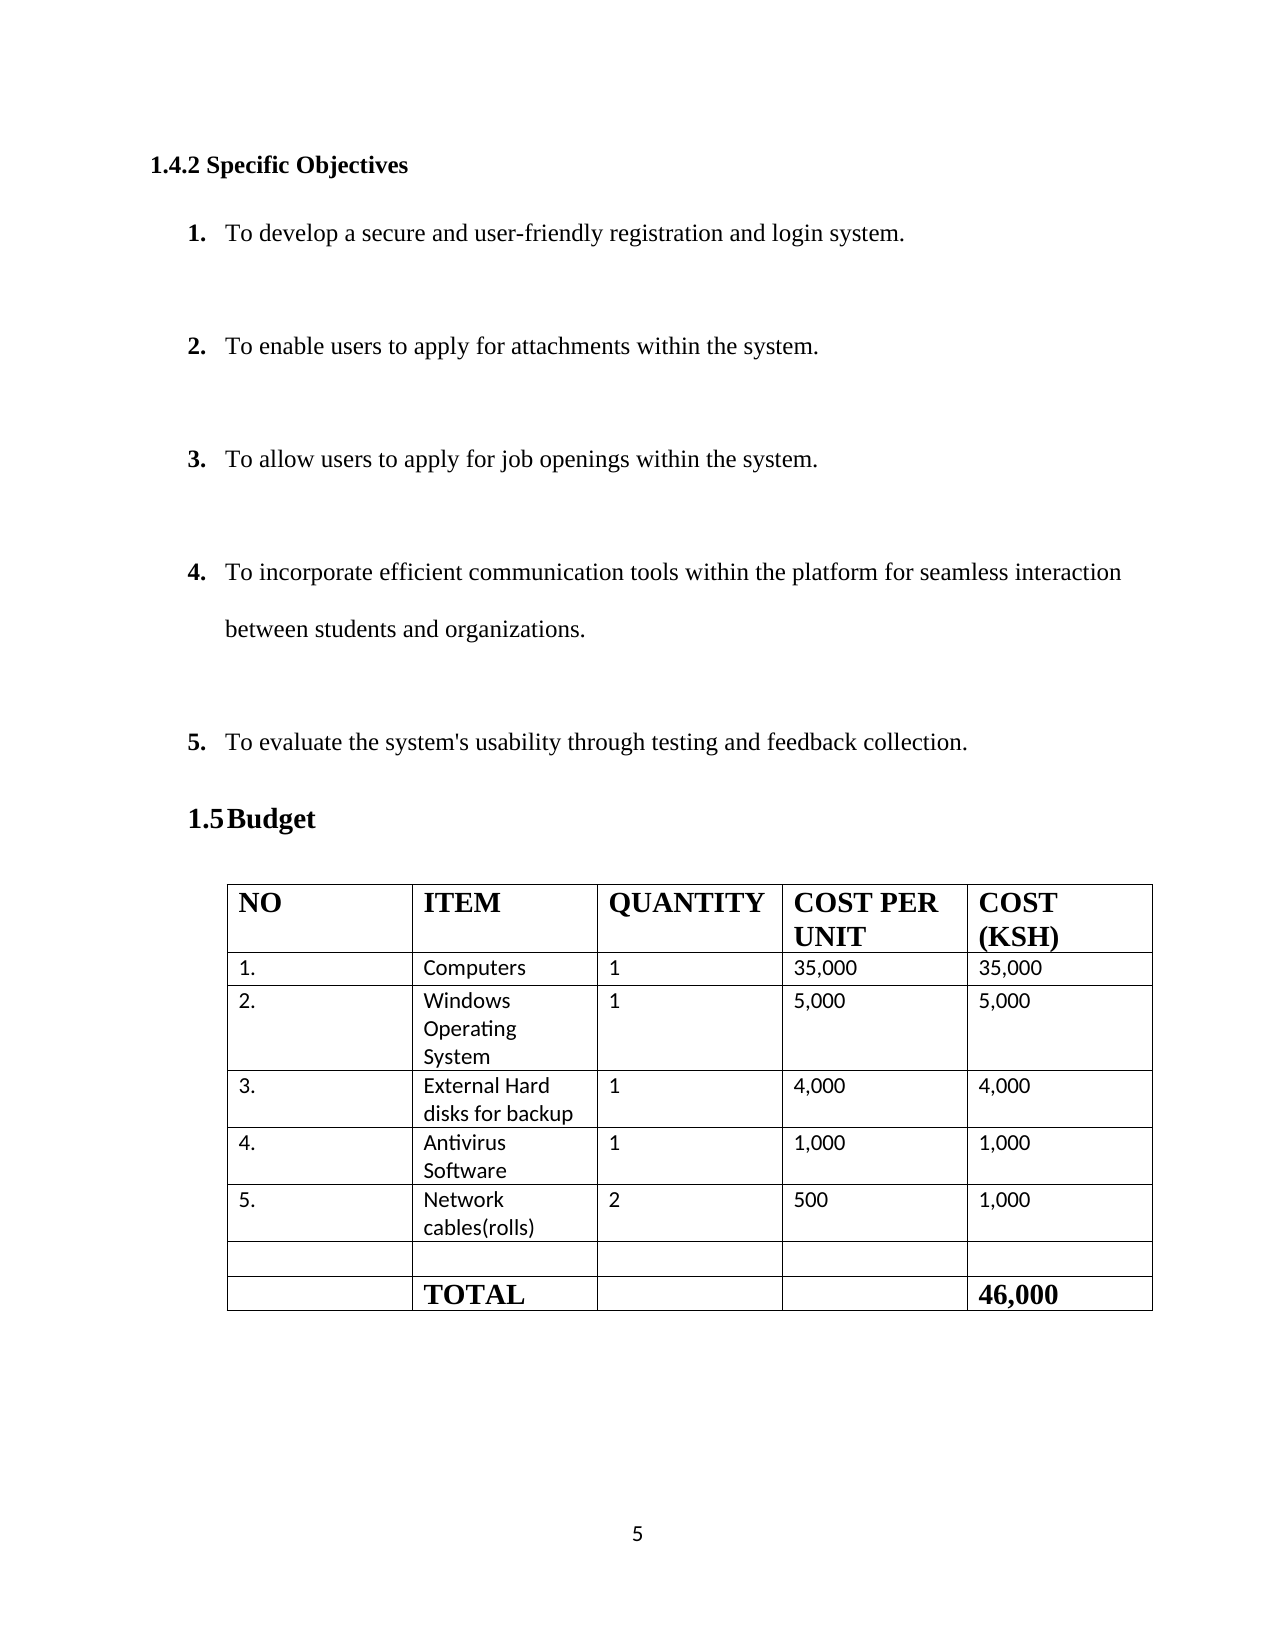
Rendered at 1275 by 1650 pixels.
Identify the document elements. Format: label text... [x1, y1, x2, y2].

table_header QUANTITY [598, 885, 782, 952]
table_header COST (KSH) [968, 885, 1152, 952]
list To evaluate the system's usability through testing and feedback collection. [187, 727, 1125, 756]
table_cell 5,000 [783, 986, 967, 1070]
table_cell Computers [413, 953, 597, 985]
table_cell 1 [598, 1128, 782, 1184]
table_cell Windows Operating System [413, 986, 597, 1070]
table_cell [968, 1242, 1152, 1276]
table_cell 1,000 [783, 1128, 967, 1184]
table_cell 2. [228, 986, 412, 1070]
table_cell 4,000 [783, 1071, 967, 1127]
table_cell 1 [598, 1071, 782, 1127]
table_cell [783, 1242, 967, 1276]
table_cell 500 [783, 1185, 967, 1241]
table_cell 4. [228, 1128, 412, 1184]
table_cell 5,000 [968, 986, 1152, 1070]
table_header NO [228, 885, 412, 952]
table_cell External Hard disks for backup [413, 1071, 597, 1127]
table_cell 1 [598, 953, 782, 985]
subtitle 1.4.2 Specific Objectives [150, 150, 1125, 216]
table_cell 1,000 [968, 1185, 1152, 1241]
table_cell 35,000 [968, 953, 1152, 985]
list To develop a secure and user-friendly registration and login system. [187, 218, 1125, 303]
list To allow users to apply for job openings within the system. [187, 444, 1125, 529]
table_cell 1 [598, 986, 782, 1070]
table_cell 35,000 [783, 953, 967, 985]
table_cell 1. [228, 953, 412, 985]
table_cell 5. [228, 1185, 412, 1241]
list To enable users to apply for attachments within the system. [187, 331, 1125, 416]
table_cell [228, 1277, 412, 1310]
subtitle Budget [187, 801, 1125, 835]
table_cell Network cables(rolls) [413, 1185, 597, 1241]
table_cell 1,000 [968, 1128, 1152, 1184]
table_cell [228, 1242, 412, 1276]
table_cell [598, 1277, 782, 1310]
table_cell TOTAL [413, 1277, 597, 1310]
table_header COST PER UNIT [783, 885, 967, 952]
table_cell Antivirus Software [413, 1128, 597, 1184]
list To incorporate efficient communication tools within the platform for seamless interaction between students and organizations. [187, 557, 1125, 699]
table_cell 3. [228, 1071, 412, 1127]
table_header ITEM [413, 885, 597, 952]
table_cell 46,000 [968, 1277, 1152, 1310]
table_cell [783, 1277, 967, 1310]
table_cell [598, 1242, 782, 1276]
table_cell 2 [598, 1185, 782, 1241]
table_cell [413, 1242, 597, 1276]
table_cell 4,000 [968, 1071, 1152, 1127]
